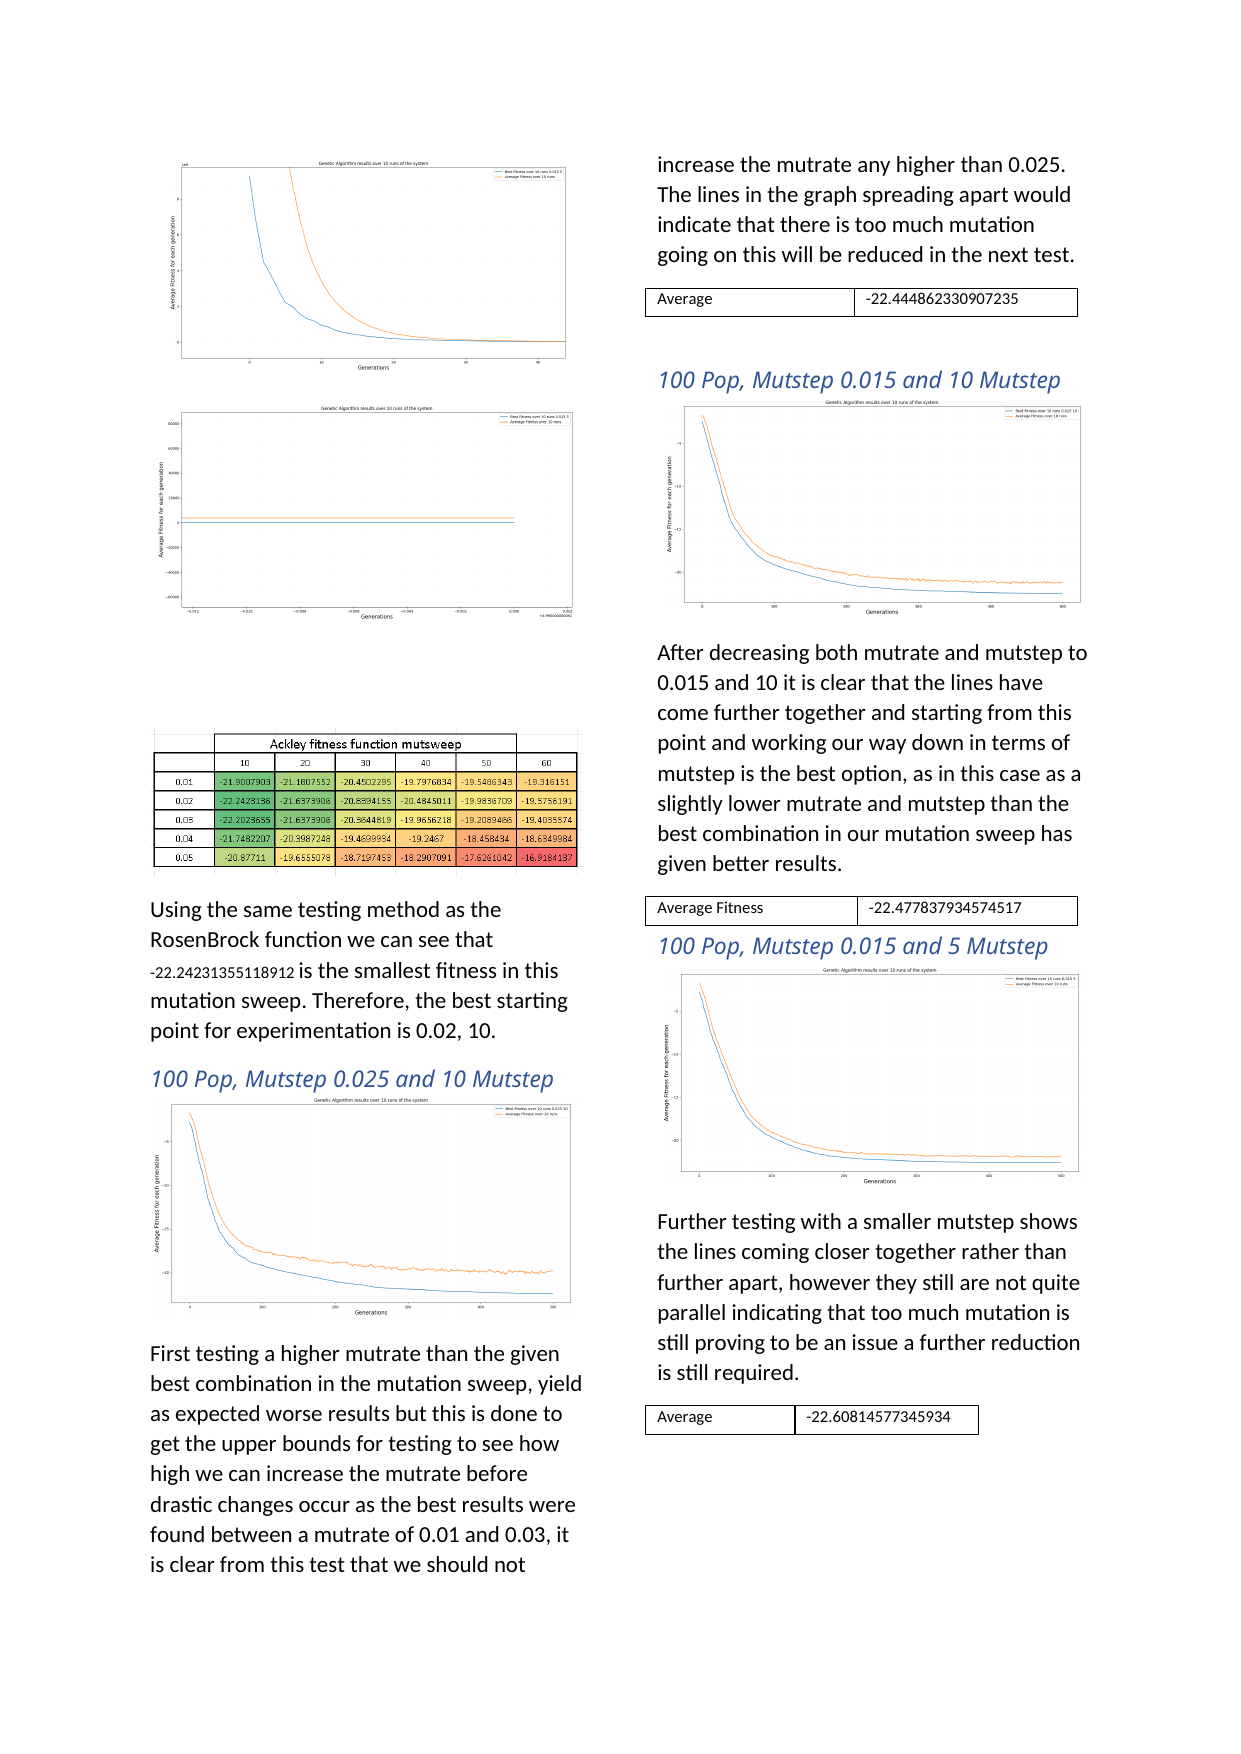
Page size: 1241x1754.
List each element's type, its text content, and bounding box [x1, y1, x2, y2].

subtitle 100 Pop, Mutstep 0.025 and 10 Mutstep [150, 1063, 583, 1094]
table_header -22.444862330907235 [855, 289, 1077, 316]
subtitle 100 Pop, Mutstep 0.015 and 5 Mutstep [657, 930, 1090, 961]
text First testing a higher mutrate than the given best combination in the mutation sweep, yield as expected worse results but this is done to get the upper bounds for testing to see how high we can increase the mutrate before drastic changes occur as the best results were found between a mutrate of 0.01 and 0.03, it is clear from this test that we should not increase the mutrate any higher than 0.025. The lines in the graph spreading apart would indicate that there is too much mutation going on this will be reduced in the next test. [150, 1339, 583, 1578]
picture [150, 150, 584, 378]
table_header Average Fitness [646, 897, 857, 924]
text After decreasing both mutrate and mutstep to 0.015 and 10 it is clear that the lines have come further together and starting from this point and working our way down in terms of mutstep is the best option, as in this case as a slightly lower mutrate and mutstep than the best combination in our mutation sweep has given better results. [657, 638, 1090, 877]
table_header Average [646, 1406, 794, 1433]
table_header Average [646, 289, 854, 316]
text Using the same testing method as the RosenBrock function we can see that -22.24231355118912 is the smallest fitness in this mutation sweep. Therefore, the best starting point for experimentation is 0.02, 10. [150, 895, 583, 1044]
picture [150, 1096, 584, 1320]
picture [657, 397, 1091, 619]
table_header -22.477837934574517 [858, 897, 1077, 924]
picture [150, 405, 584, 626]
picture [150, 728, 584, 877]
table_header -22.60814577345934 [796, 1406, 978, 1433]
text First testing a higher mutrate than the given best combination in the mutation sweep, yield as expected worse results but this is done to get the upper bounds for testing to see how high we can increase the mutrate before drastic changes occur as the best results were found between a mutrate of 0.01 and 0.03, it is clear from this test that we should not increase the mutrate any higher than 0.025. The lines in the graph spreading apart would indicate that there is too much mutation going on this will be reduced in the next test. [657, 150, 1090, 269]
picture [657, 963, 1091, 1189]
subtitle 100 Pop, Mutstep 0.015 and 10 Mutstep [657, 364, 1090, 395]
